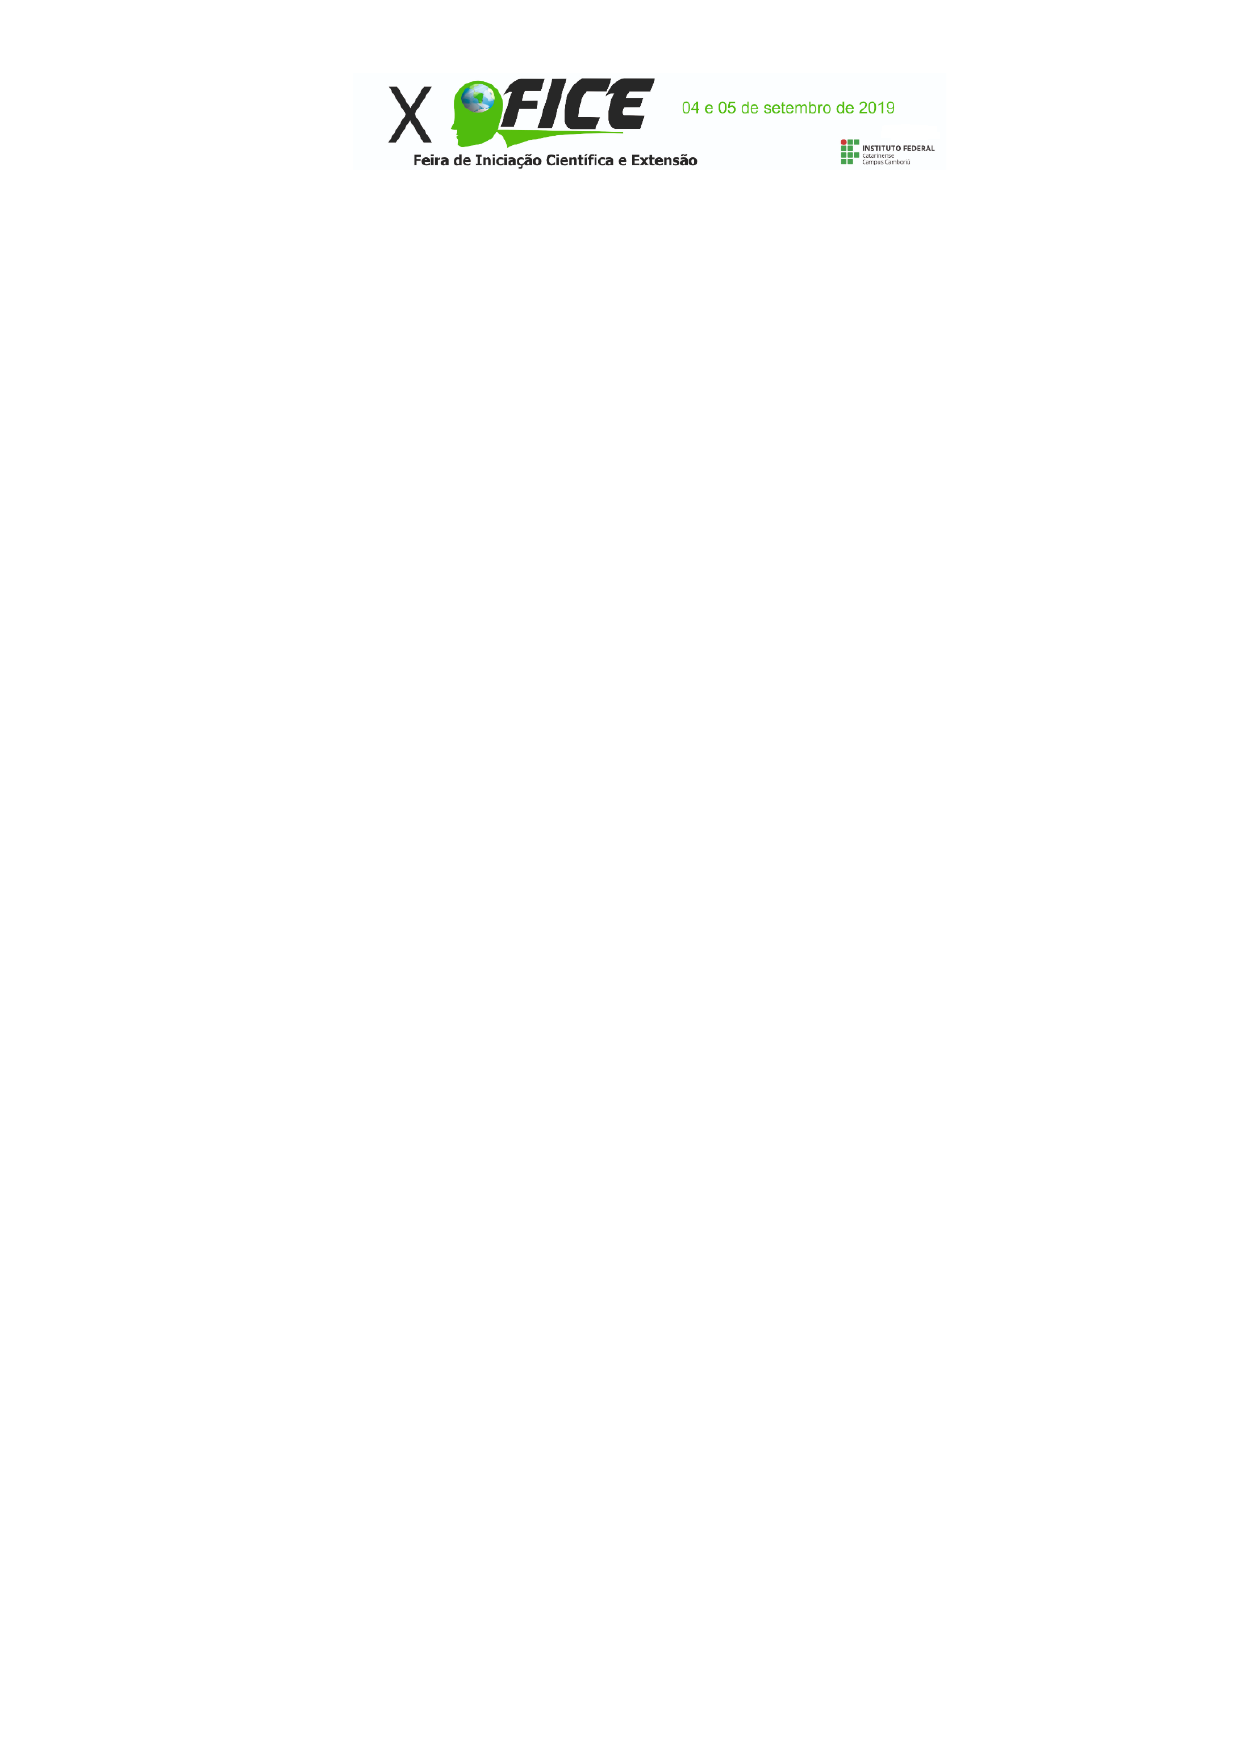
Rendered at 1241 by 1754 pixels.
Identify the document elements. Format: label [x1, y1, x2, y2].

picture [352, 73, 947, 170]
